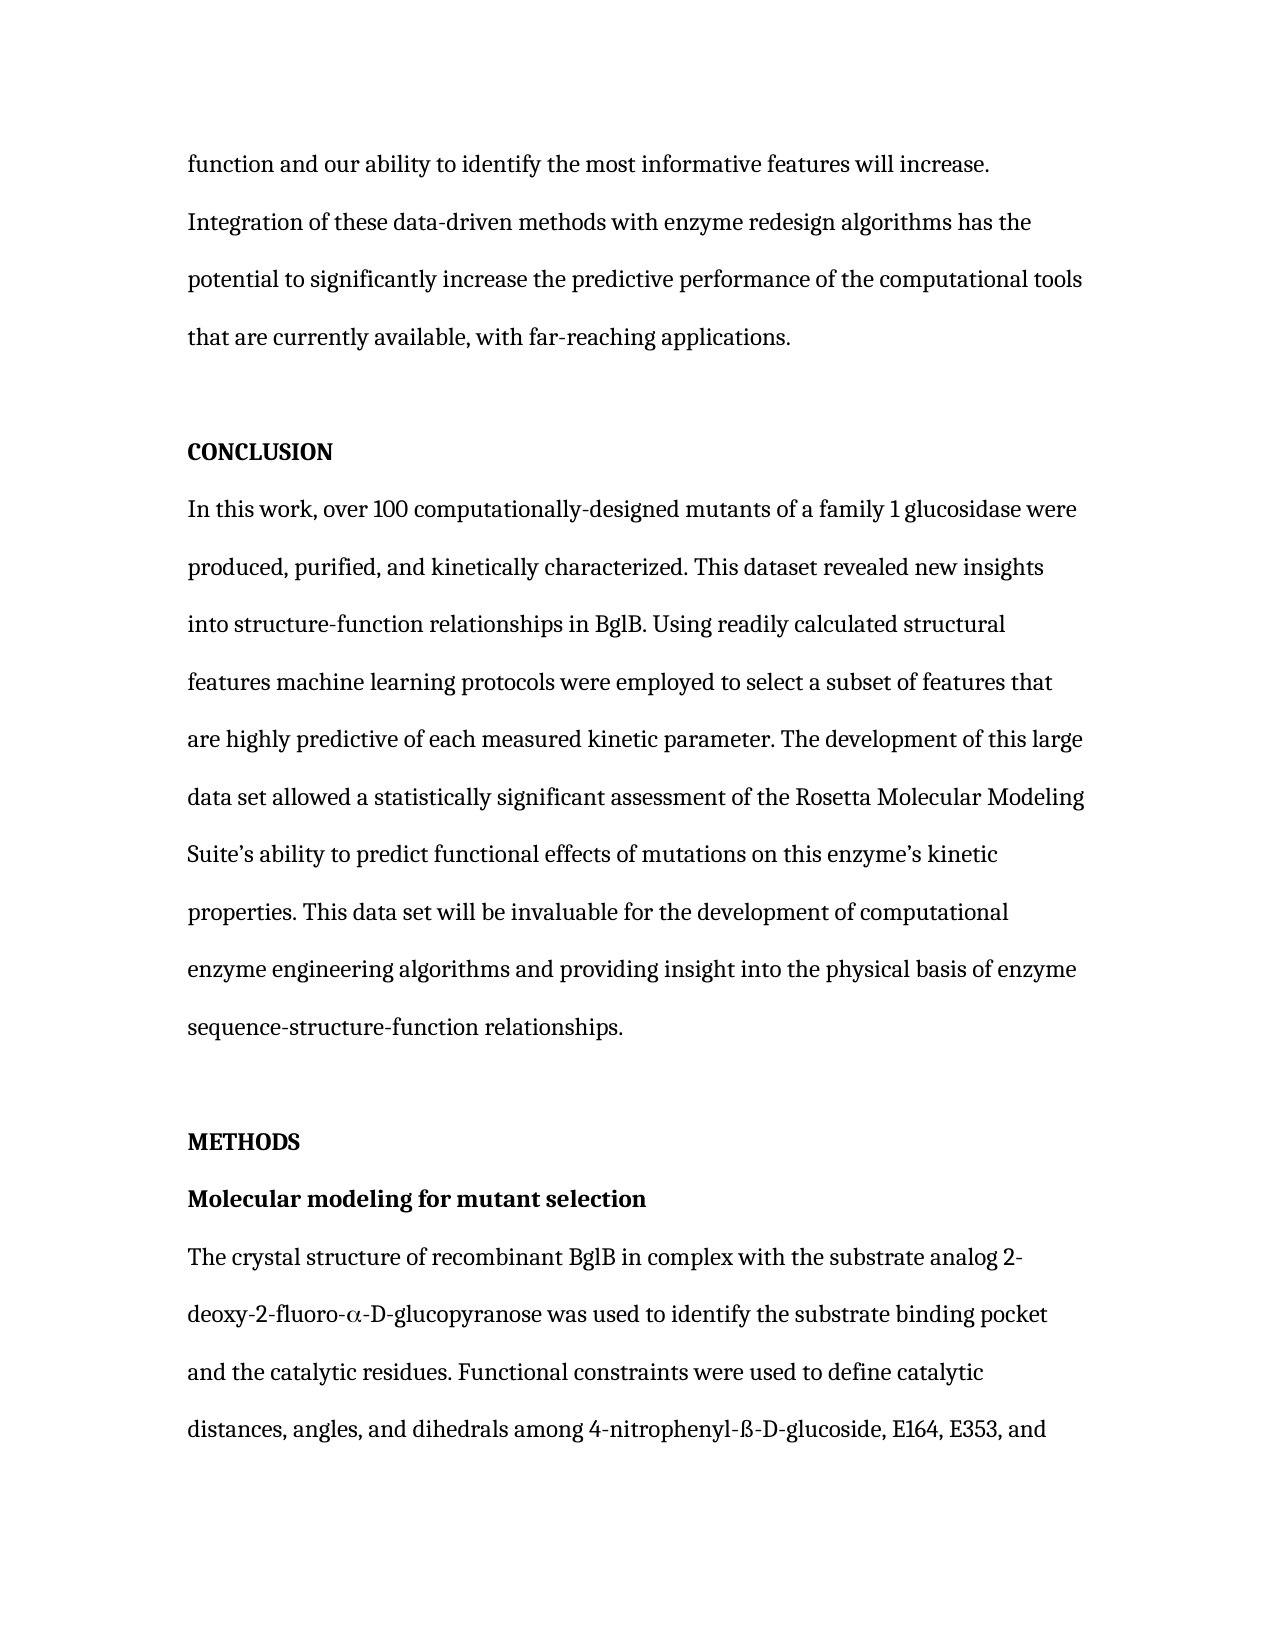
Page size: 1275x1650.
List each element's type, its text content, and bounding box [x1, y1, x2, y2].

text In this work, over 100 computationally-designed mutants of a family 1 glucosidase were produced, purified, and kinetically characterized. This dataset revealed new insights into structure-function relationships in BglB. Using readily calculated structural features machine learning protocols were employed to select a subset of features that are highly predictive of each measured kinetic parameter. The development of this large data set allowed a statistically significant assessment of the Rosetta Molecular Modeling Suite’s ability to predict functional effects of mutations on this enzyme’s kinetic properties. This data set will be invaluable for the development of computational enzyme engineering algorithms and providing insight into the physical basis of enzyme sequence-structure-function relationships. [187, 495, 1087, 1041]
text METHODS [187, 1127, 1087, 1156]
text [187, 1242, 1087, 1444]
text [187, 150, 1087, 351]
text CONCLUSION [187, 437, 1087, 466]
text Molecular modeling for mutant selection [187, 1185, 1087, 1214]
